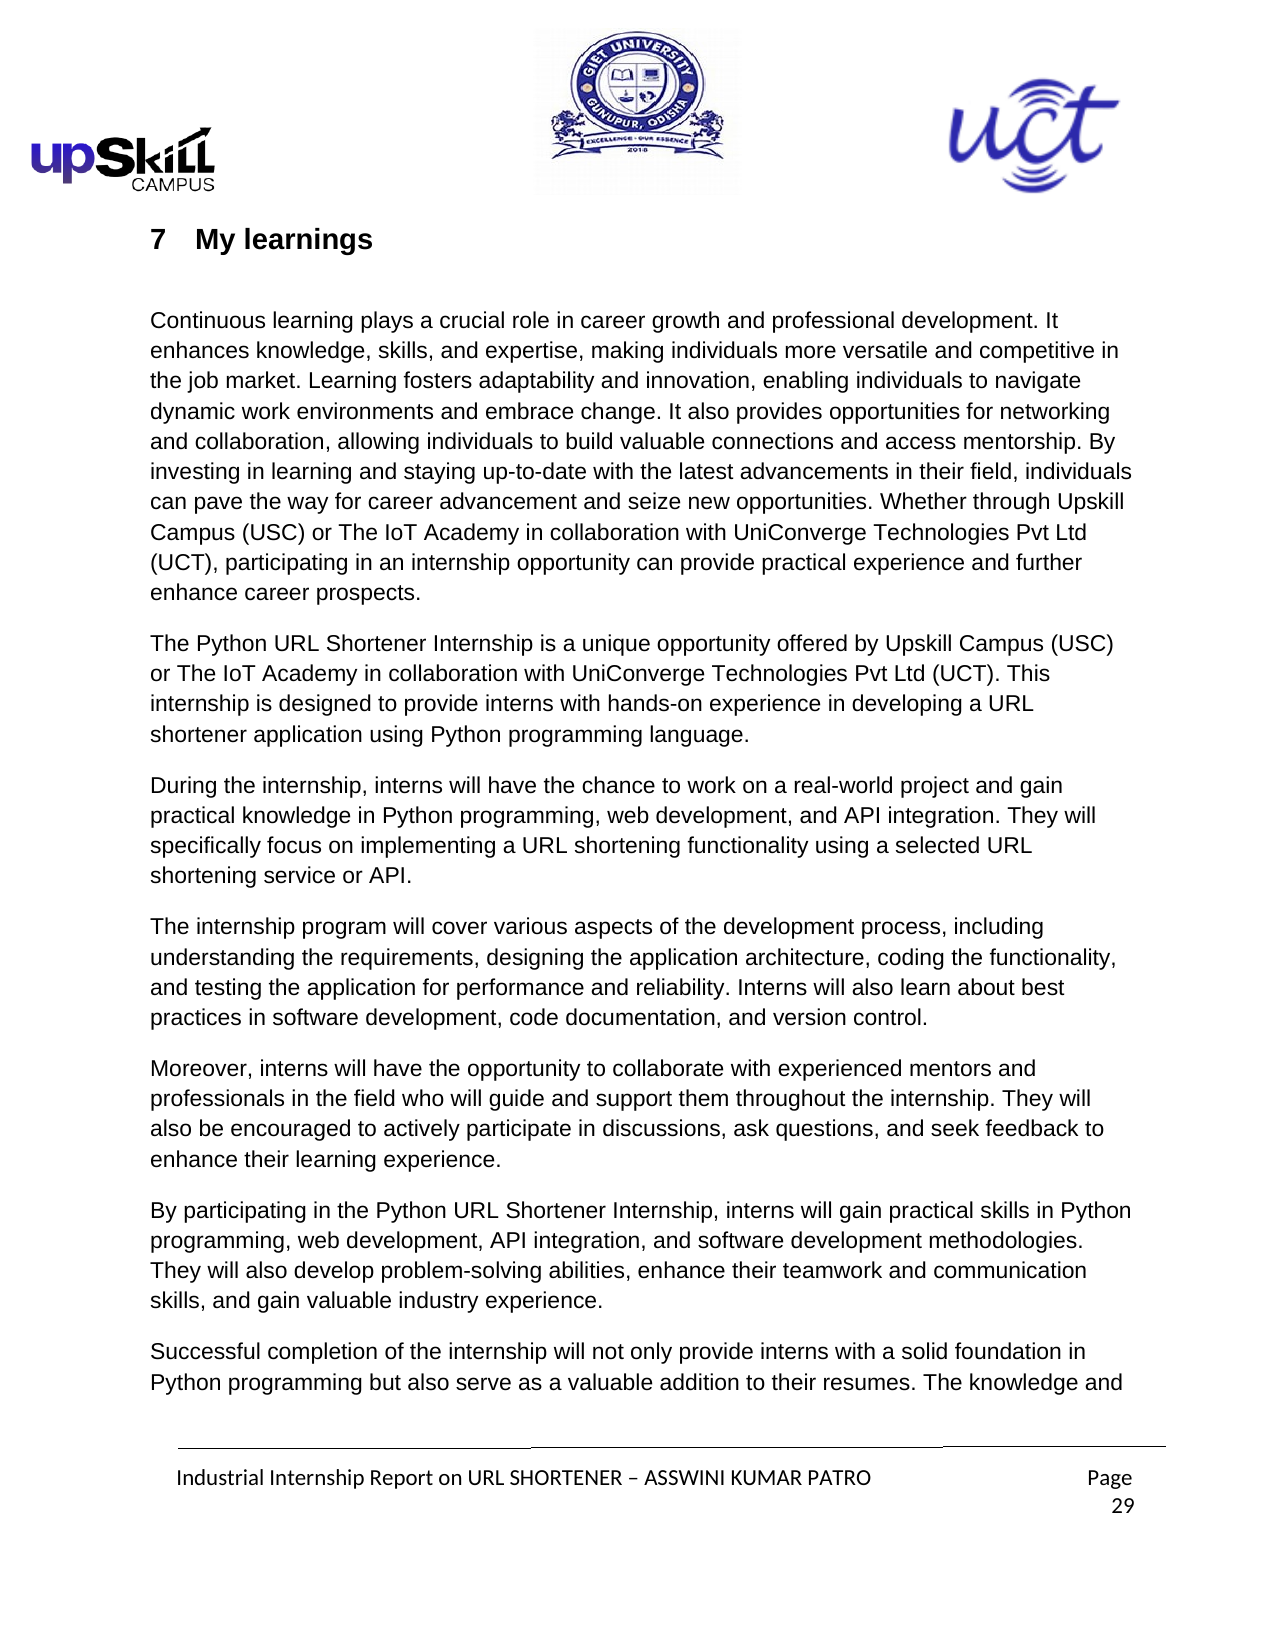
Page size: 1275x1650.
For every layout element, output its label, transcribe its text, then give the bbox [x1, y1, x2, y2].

text During the internship, interns will have the chance to work on a real-world project and gain practical knowledge in Python programming, web development, and API integration. They will specifically focus on implementing a URL shortening functionality using a selected URL shortening service or API. [150, 772, 1134, 888]
picture [0, 114, 246, 195]
picture [533, 28, 742, 195]
picture [946, 69, 1125, 195]
subtitle My learnings [150, 222, 1134, 256]
text By participating in the Python URL Shortener Internship, interns will gain practical skills in Python programming, web development, API integration, and software development methodologies. They will also develop problem-solving abilities, enhance their teamwork and communication skills, and gain valuable industry experience. [150, 1197, 1134, 1313]
text The internship program will cover various aspects of the development process, including understanding the requirements, designing the application architecture, coding the functionality, and testing the application for performance and reliability. Interns will also learn about best practices in software development, code documentation, and version control. [150, 913, 1134, 1030]
text Moreover, interns will have the opportunity to collaborate with experienced mentors and professionals in the field who will guide and support them throughout the internship. They will also be encouraged to actively participate in discussions, ask questions, and seek feedback to enhance their learning experience. [150, 1055, 1134, 1172]
text Continuous learning plays a crucial role in career growth and professional development. It enhances knowledge, skills, and expertise, making individuals more versatile and competitive in the job market. Learning fosters adaptability and innovation, enabling individuals to navigate dynamic work environments and embrace change. It also provides opportunities for networking and collaboration, allowing individuals to build valuable connections and access mentorship. By investing in learning and staying up-to-date with the latest advancements in their field, individuals can pave the way for career advancement and seize new opportunities. Whether through Upskill Campus (USC) or The IoT Academy in collaboration with UniConverge Technologies Pvt Ltd (UCT), participating in an internship opportunity can provide practical experience and further enhance career prospects. [150, 307, 1134, 605]
text The Python URL Shortener Internship is a unique opportunity offered by Upskill Campus (USC) or The IoT Academy in collaboration with UniConverge Technologies Pvt Ltd (UCT). This internship is designed to provide interns with hands-on experience in developing a URL shortener application using Python programming language. [150, 630, 1134, 747]
